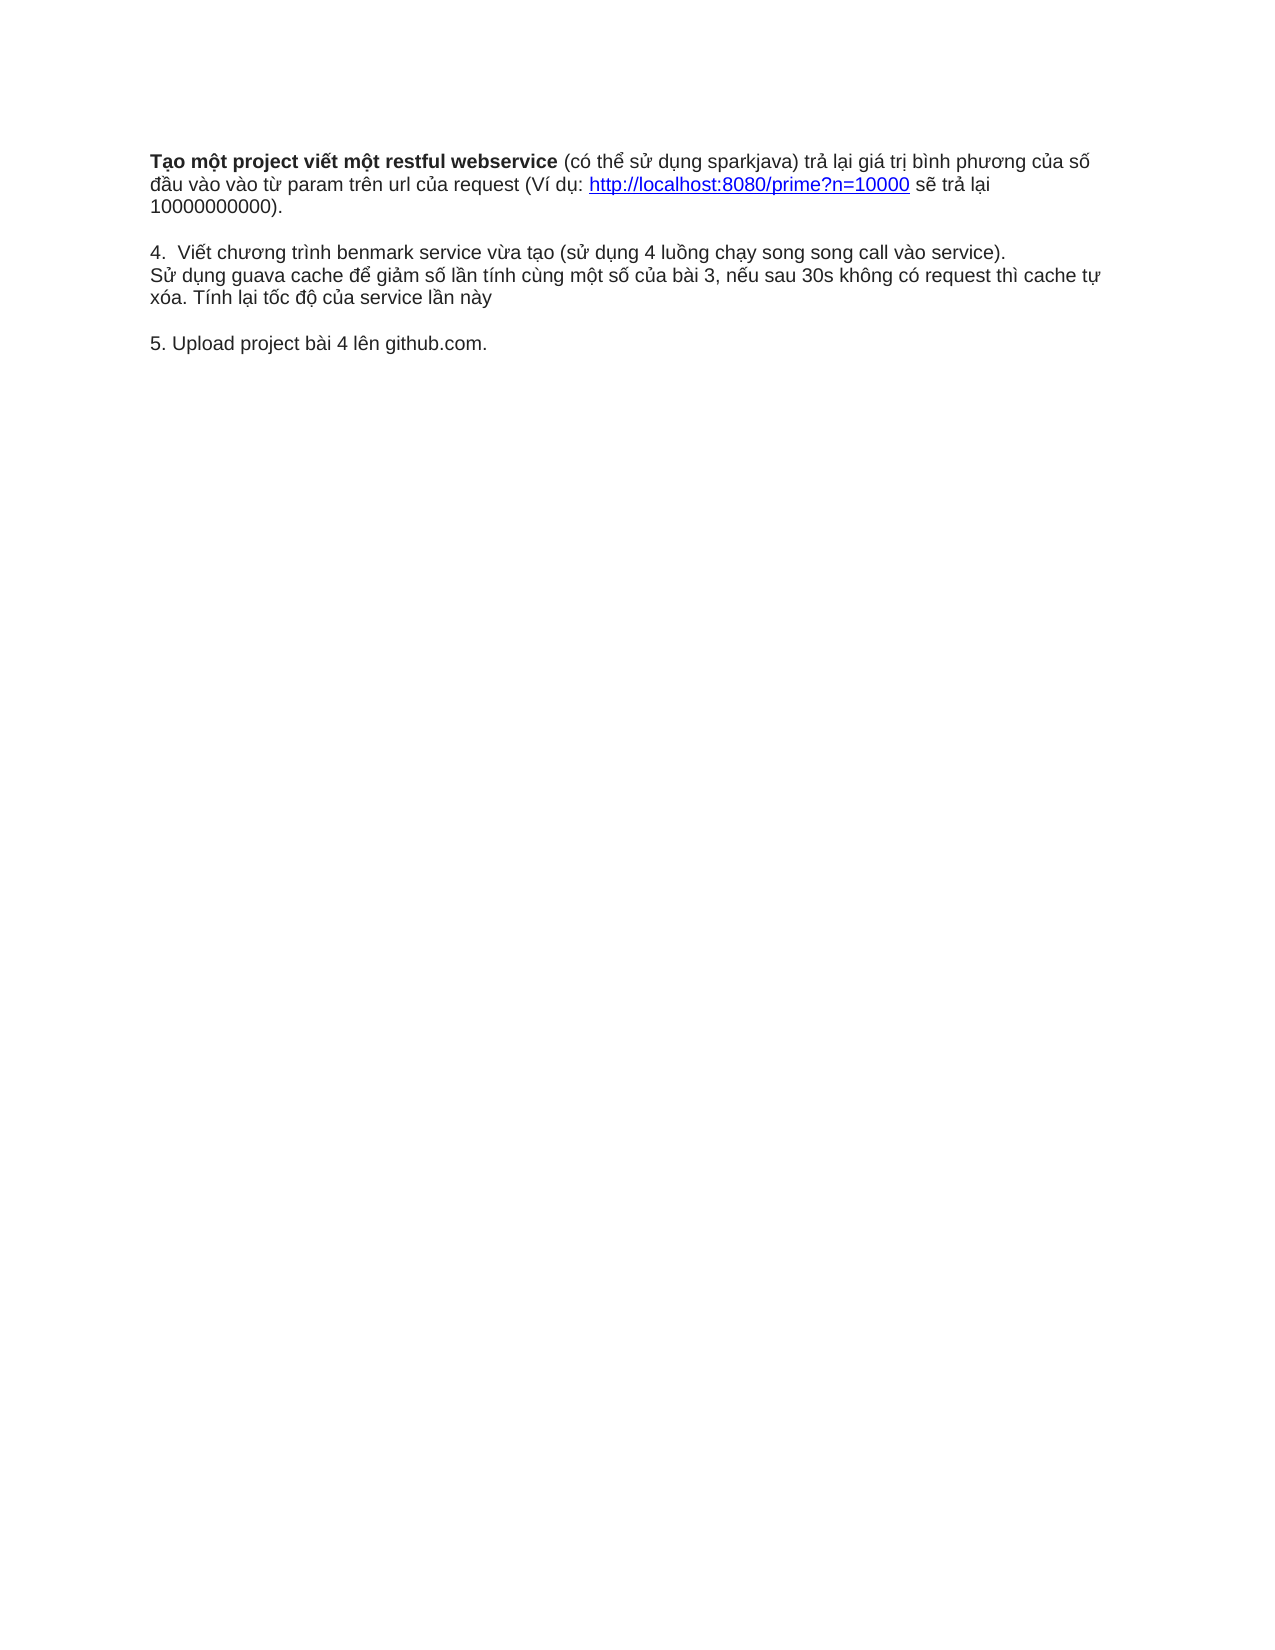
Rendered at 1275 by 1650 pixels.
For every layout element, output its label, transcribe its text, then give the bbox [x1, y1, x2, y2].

text Sử dụng guava cache để giảm số lần tính cùng một số của bài 3, nếu sau 30s không có request thì cache tự xóa. Tính lại tốc độ của service lần này [150, 263, 1125, 309]
text 5. Upload project bài 4 lên github.com. [150, 332, 1125, 354]
text 4. Viết chương trình benmark service vừa tạo (sử dụng 4 luồng chạy song song call vào service). [150, 241, 1125, 263]
text Tạo một project viết một restful webservice (có thể sử dụng sparkjava) trả lại giá trị bình phương của số đầu vào vào từ param trên url của request (Ví dụ: http://localhost:8080/prime?n=10000 sẽ trả lại 10000000000). [150, 150, 1125, 218]
